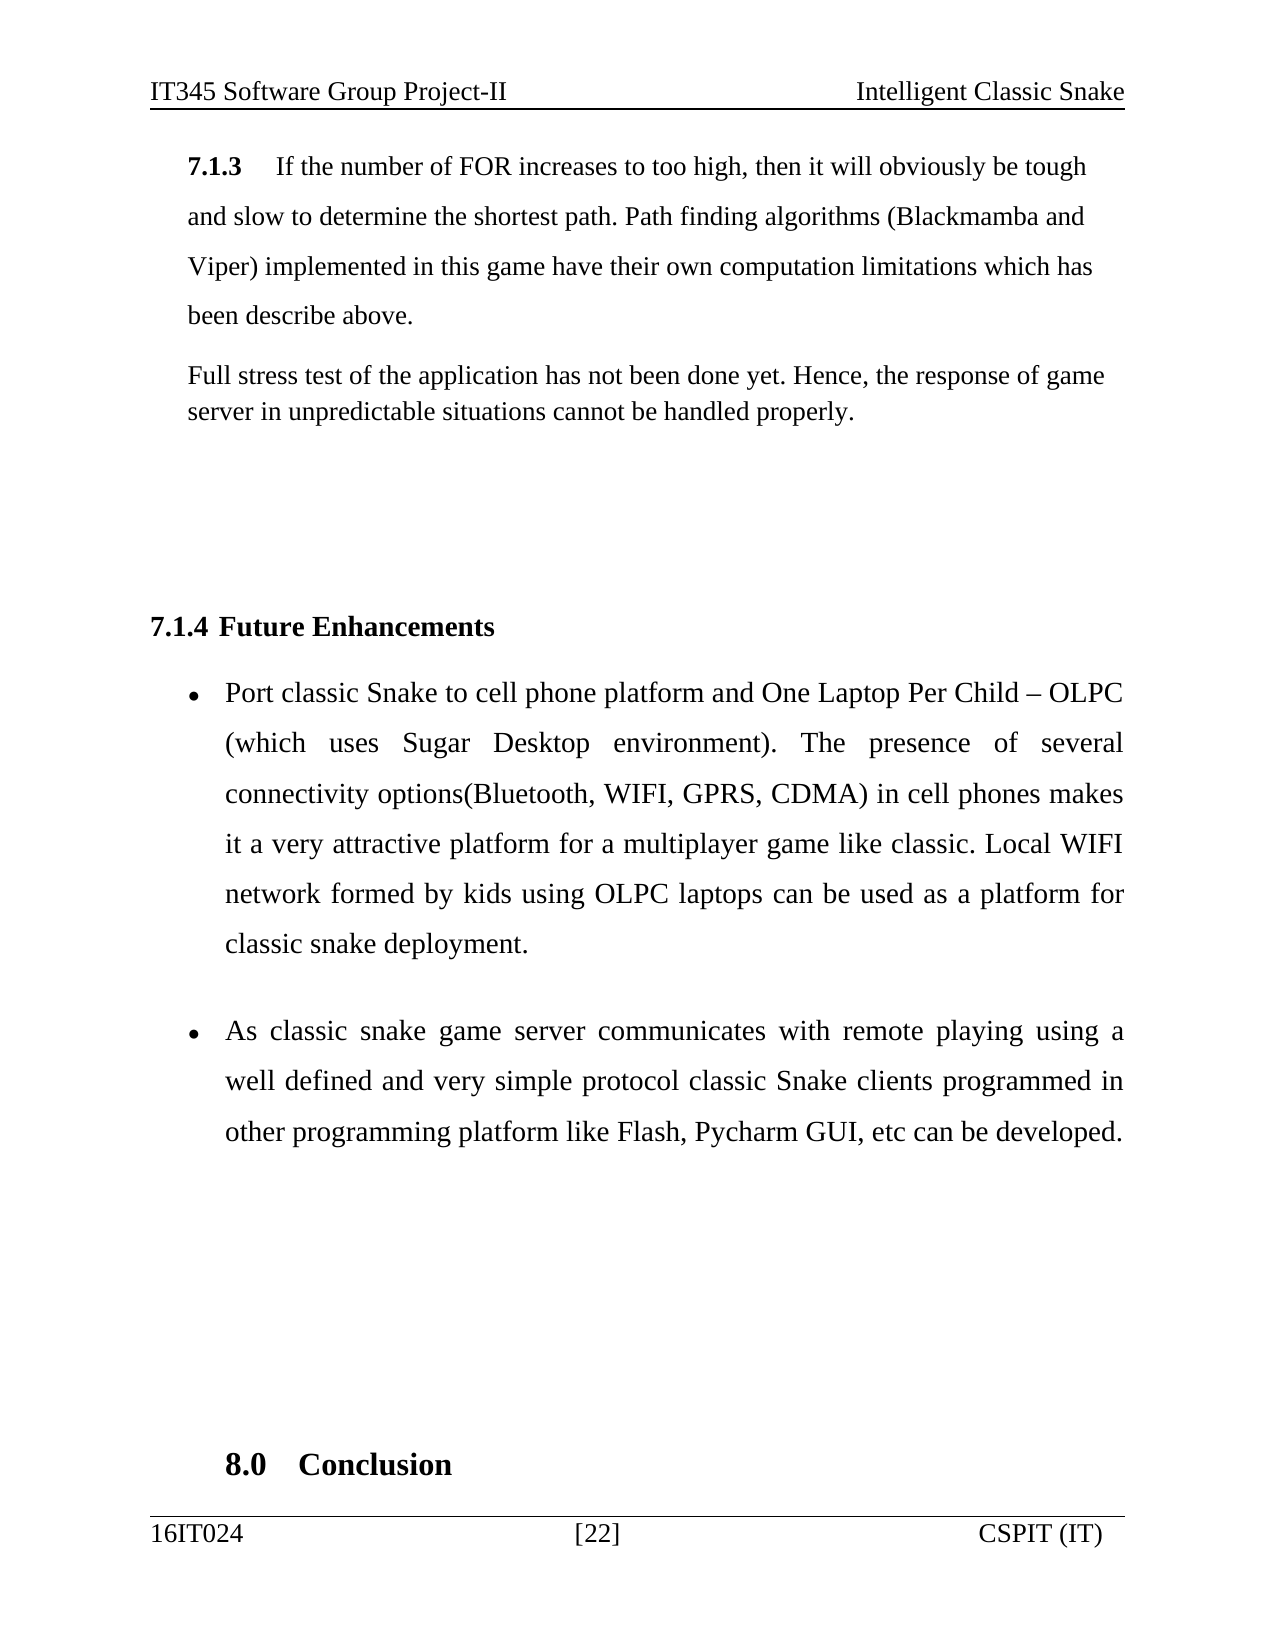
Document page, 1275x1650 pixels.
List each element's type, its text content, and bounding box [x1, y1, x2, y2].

text Full stress test of the application has not been done yet. Hence, the response of game server in unpredictable situations cannot be handled properly. [187, 359, 1125, 426]
text 7.1.3 If the number of FOR increases to too high, then it will obviously be tough and slow to determine the shortest path. Path finding algorithms (Blackmamba and Viper) implemented in this game have their own computation limitations which has been describe above. [187, 150, 1125, 331]
text 8.0 Conclusion [225, 1444, 1125, 1483]
list As classic snake game server communicates with remote playing using a well defined and very simple protocol classic Snake clients programmed in other programming platform like Flash, Pycharm GUI, etc can be developed. [187, 1013, 1125, 1147]
list Future Enhancements [150, 609, 1125, 643]
list Port classic Snake to cell phone platform and One Laptop Per Child – OLPC (which uses Sugar Desktop environment). The presence of several connectivity options(Bluetooth, WIFI, GPRS, CDMA) in cell phones makes it a very attractive platform for a multiplayer game like classic. Local WIFI network formed by kids using OLPC laptops can be used as a platform for classic snake deployment. [187, 675, 1125, 960]
